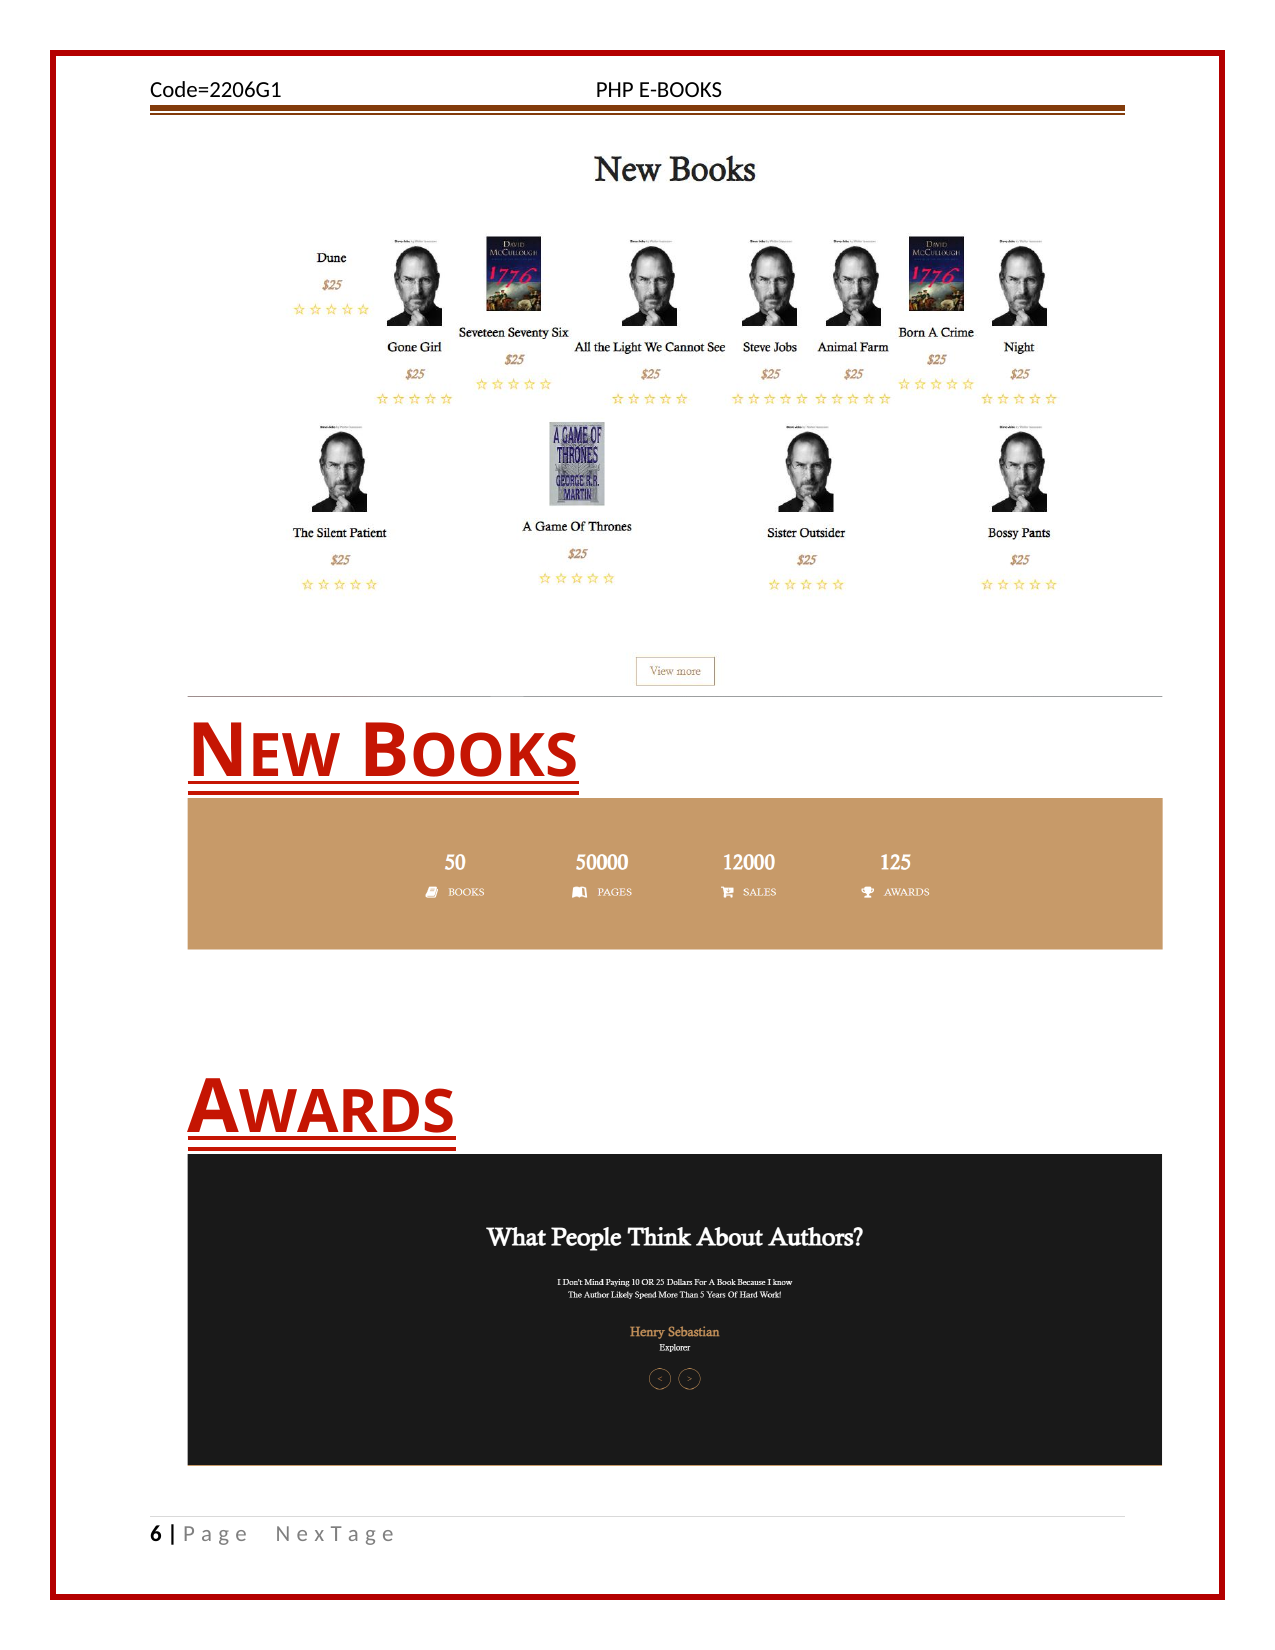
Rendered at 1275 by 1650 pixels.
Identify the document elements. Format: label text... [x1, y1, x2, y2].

picture [187, 798, 1163, 950]
text New Books [187, 697, 1125, 798]
text Awards [187, 1052, 1125, 1154]
picture [187, 150, 1163, 697]
picture [187, 1154, 1163, 1466]
